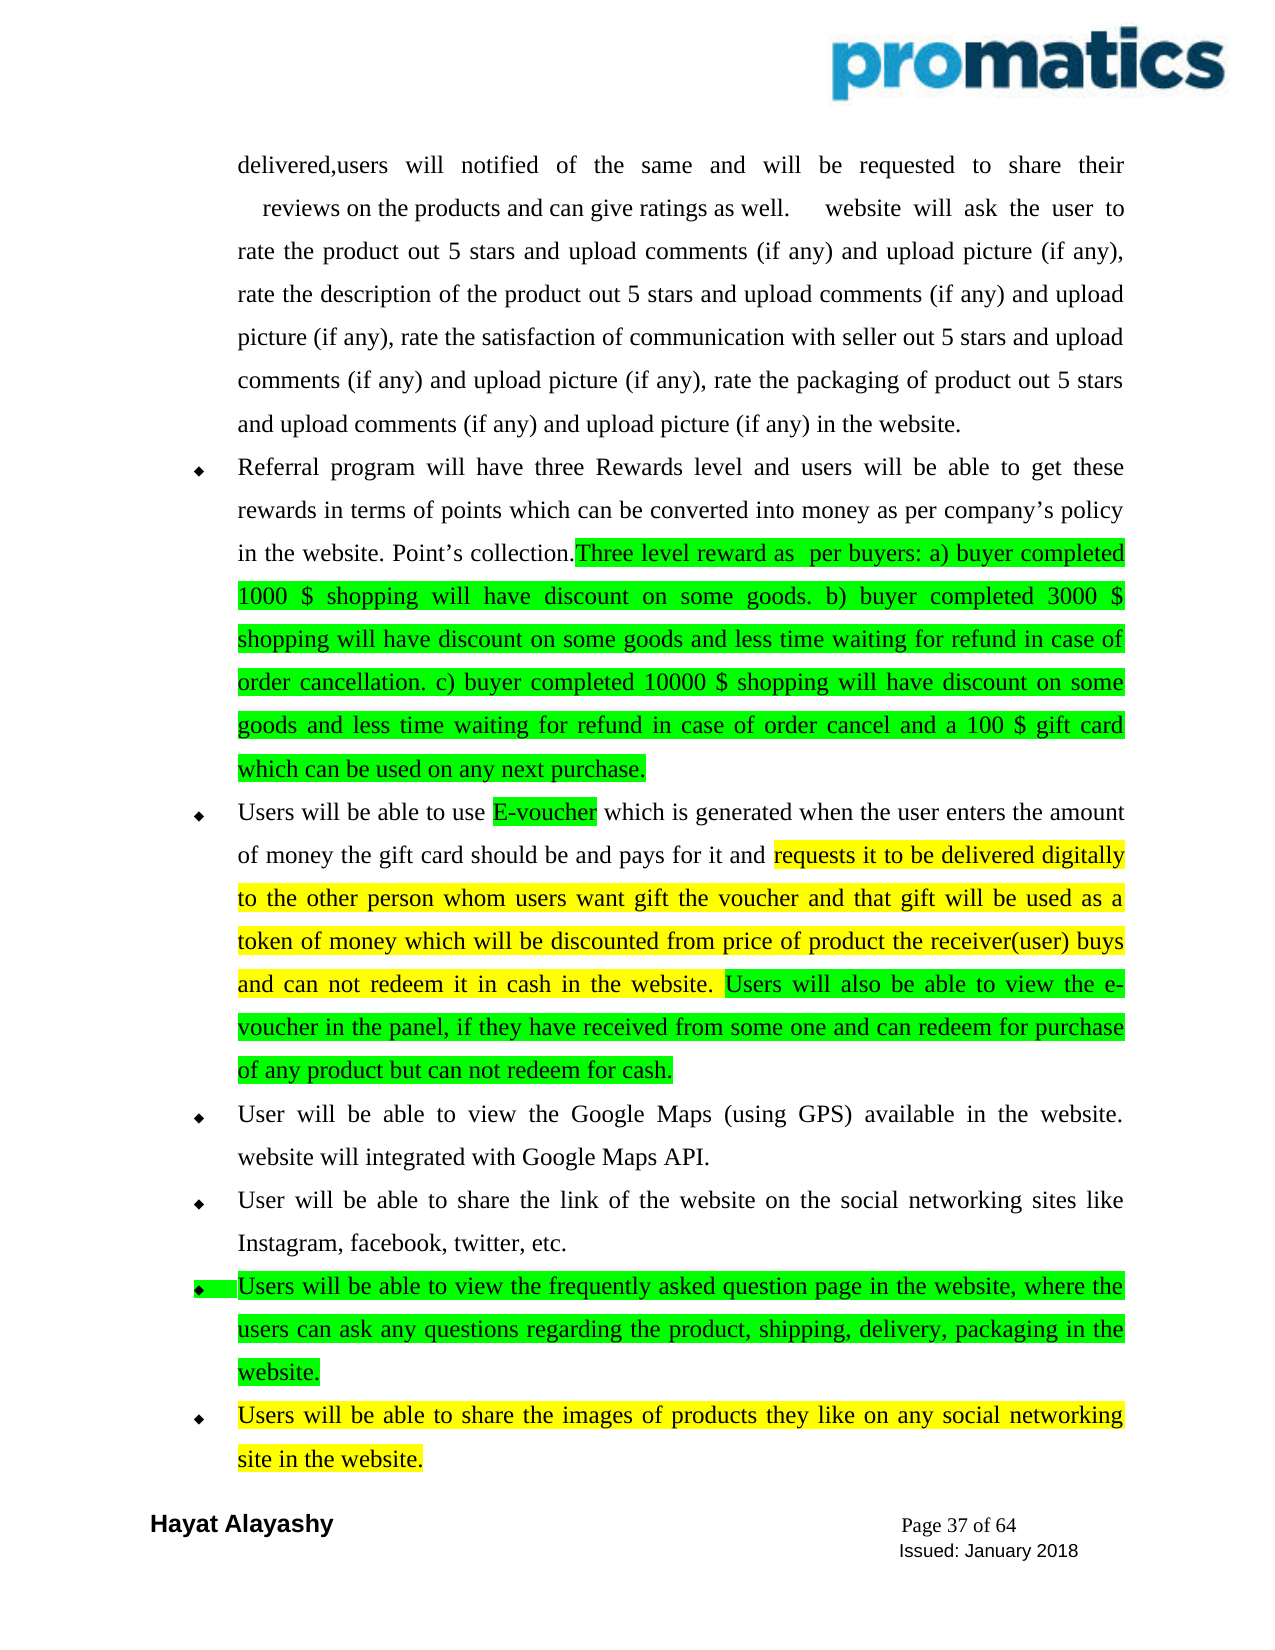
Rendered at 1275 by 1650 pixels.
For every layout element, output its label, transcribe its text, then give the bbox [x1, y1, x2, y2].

list Users will be able to use E-voucher which is generated when the user enters the amount of money the gift card should be and pays for it and requests it to be delivered digitally to the other person whom users want gift the voucher and that gift will be used as a token of money which will be discounted from price of product the receiver(user) buys and can not redeem it in cash in the website. Users will also be able to view the e-voucher in the panel, if they have received from some one and can redeem for purchase of any product but can not redeem for cash. [194, 797, 1125, 1084]
list User will be able to share the link of the website on the social networking sites like Instagram, facebook, twitter, etc. [194, 1185, 1125, 1257]
list Users will be able to view the frequently asked question page in the website, where the users can ask any questions regarding the product, shipping, delivery, packaging in the website. [194, 1271, 1125, 1386]
list Users will be able to share the images of products they like on any social networking site in the website. [194, 1401, 1125, 1472]
list User will be able to view the Google Maps (using GPS) available in the website. website will integrated with Google Maps API. [194, 1099, 1125, 1171]
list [194, 150, 1125, 437]
picture [828, 22, 1242, 106]
list Referral program will have three Rewards level and users will be able to get these rewards in terms of points which can be converted into money as per company’s policy in the website. Point’s collection.Three level reward as per buyers: a) buyer completed 1000 $ shopping will have discount on some goods. b) buyer completed 3000 $ shopping will have discount on some goods and less time waiting for refund in case of order cancellation. c) buyer completed 10000 $ shopping will have discount on some goods and less time waiting for refund in case of order cancel and a 100 $ gift card which can be used on any next purchase. [194, 452, 1125, 782]
